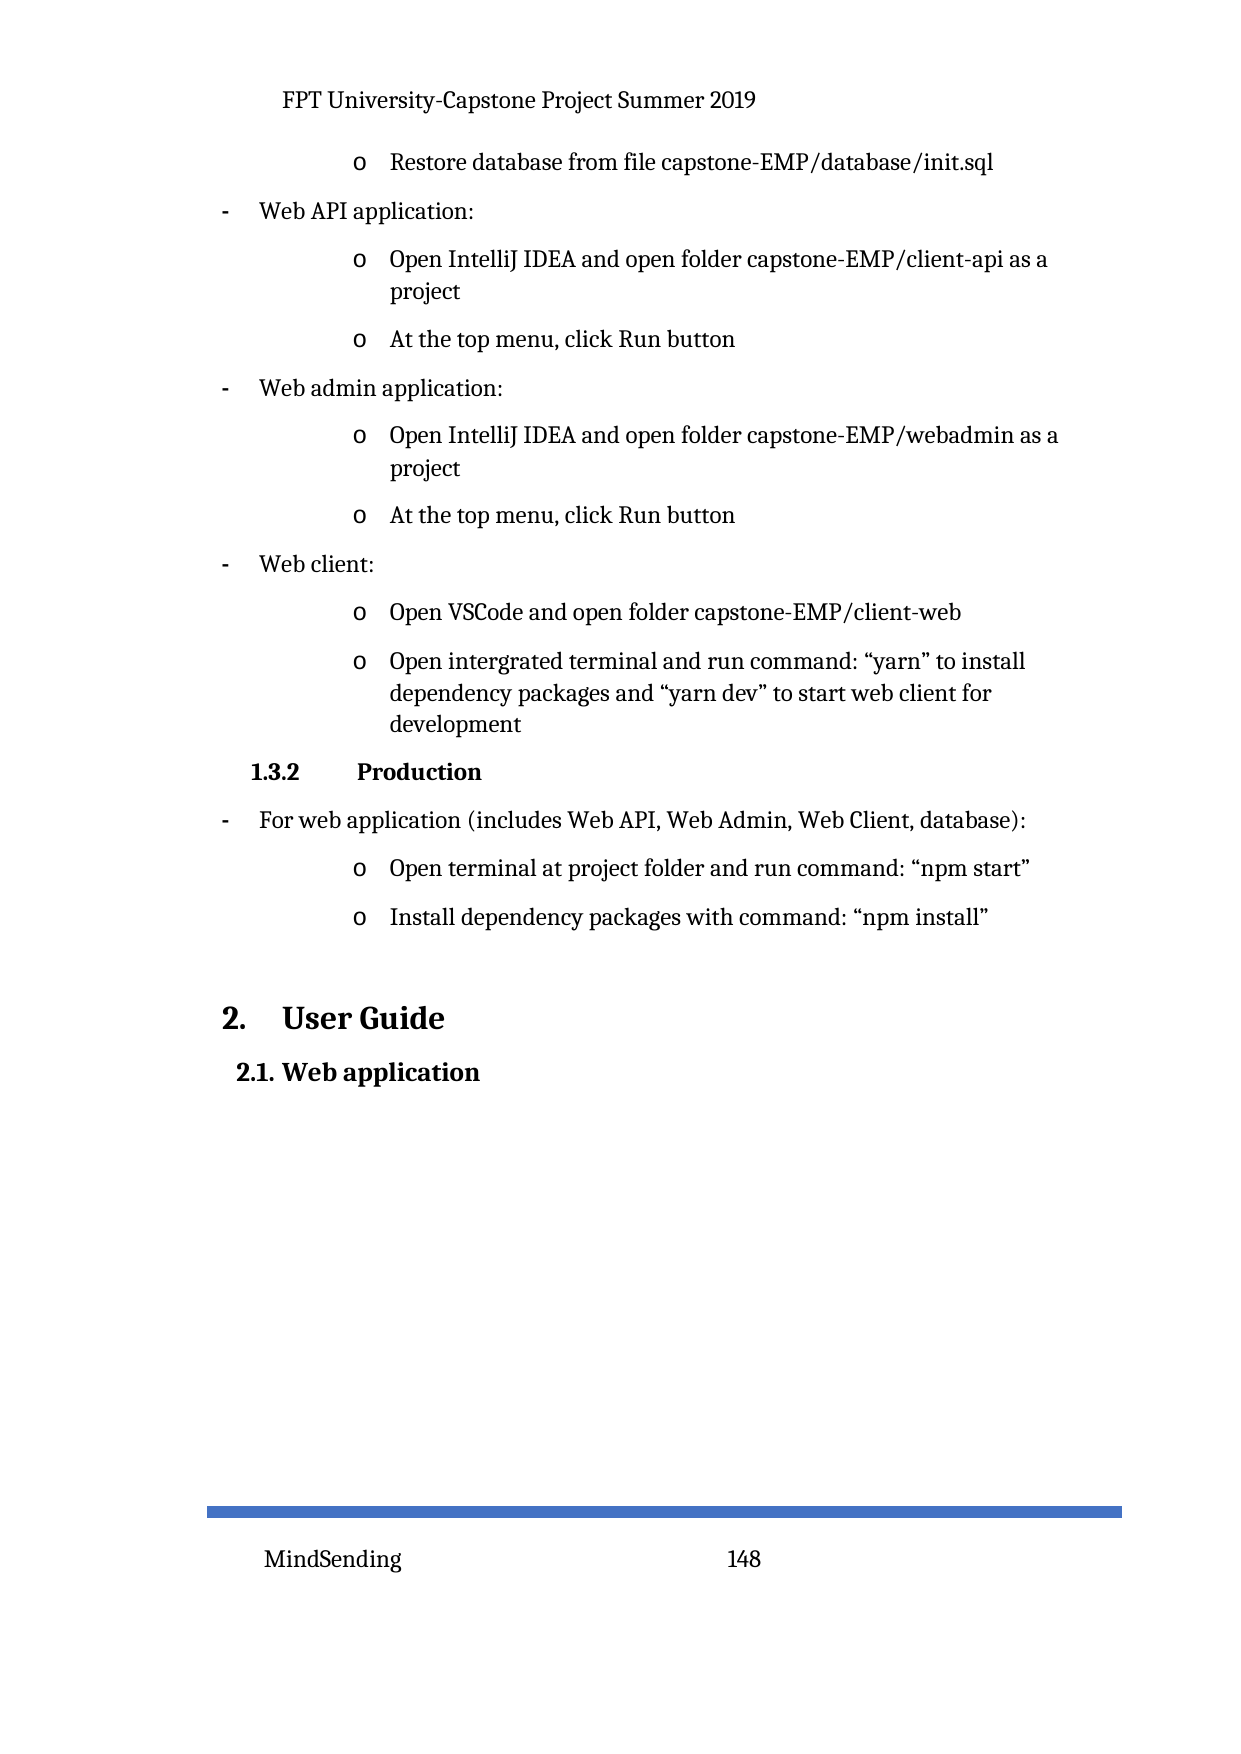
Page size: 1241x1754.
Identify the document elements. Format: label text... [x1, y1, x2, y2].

list Open IntelliJ IDEA and open folder capstone-EMP/webadmin as a project [352, 421, 1122, 482]
subtitle Web application [206, 1057, 1122, 1088]
subtitle Production [206, 758, 1122, 787]
list Open terminal at project folder and run command: “npm start” [352, 853, 1122, 883]
list Web admin application: [221, 373, 1122, 402]
list Restore database from file capstone-EMP/database/init.sql [352, 148, 1122, 178]
list At the top menu, click Run button [352, 324, 1122, 354]
subtitle User Guide [207, 999, 1122, 1038]
list Open intergrated terminal and run command: “yarn” to install dependency packages and “yarn dev” to start web client for development [352, 647, 1122, 739]
list Web client: [221, 550, 1122, 579]
list For web application (includes Web API, Web Admin, Web Client, database): [221, 806, 1122, 834]
list Install dependency packages with command: “npm install” [352, 903, 1122, 933]
list Web API application: [221, 197, 1122, 226]
list Open IntelliJ IDEA and open folder capstone-EMP/client-api as a project [352, 244, 1122, 306]
list Open VSCode and open folder capstone-EMP/client-web [352, 598, 1122, 628]
list At the top menu, click Run button [352, 501, 1122, 531]
